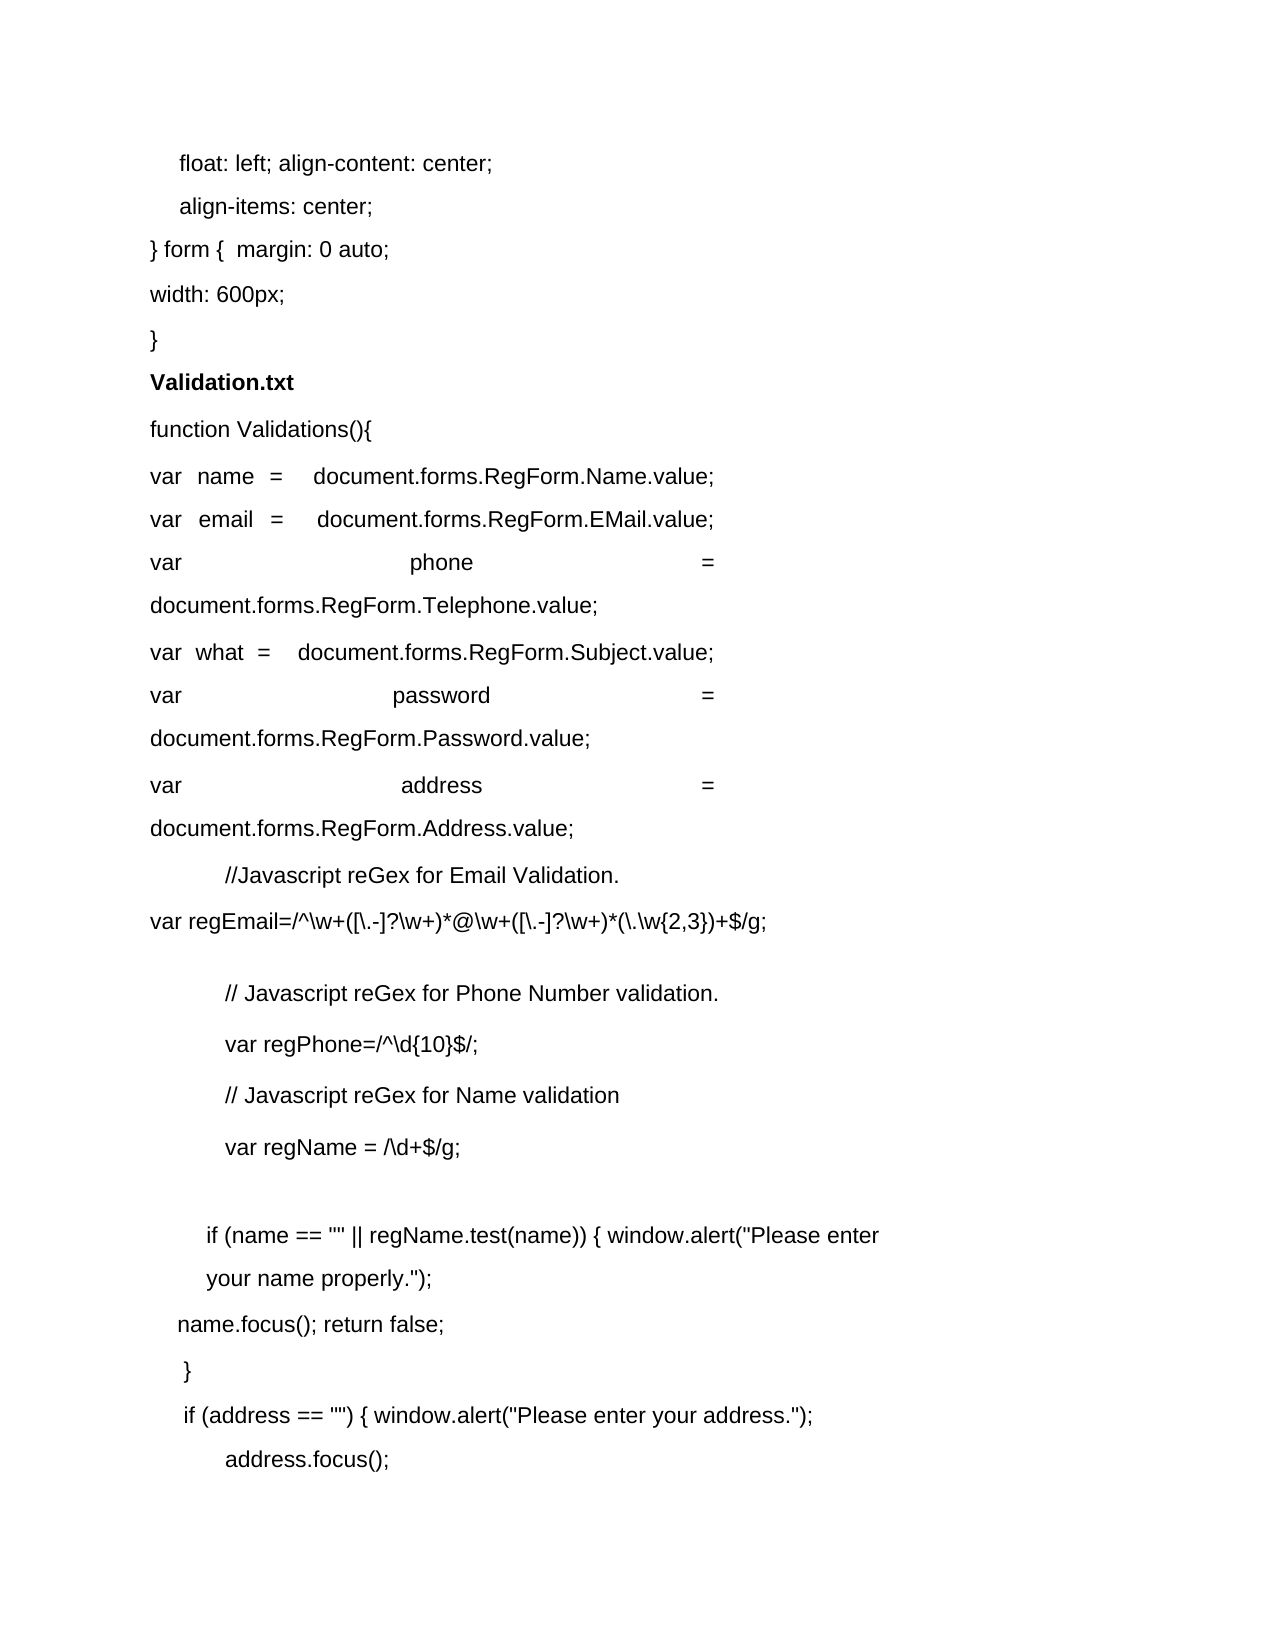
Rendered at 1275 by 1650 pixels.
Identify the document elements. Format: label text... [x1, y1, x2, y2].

text } [177, 1357, 889, 1383]
text var address = document.forms.RegForm.Address.value; [150, 772, 714, 841]
text } form { margin: 0 auto; width: 600px; [150, 236, 425, 307]
text if (name == "" || regName.test(name)) { window.alert("Please enter your name properly."); [177, 1222, 889, 1292]
text if (address == "") { window.alert("Please enter your address."); address.focus(); [177, 1402, 889, 1472]
text } [150, 326, 937, 352]
text Validation.txt [150, 369, 714, 395]
text float: left; align-content: center; align-items: center; [179, 150, 519, 219]
text var name = document.forms.RegForm.Name.value; var email = document.forms.RegForm.EMail.value; var phone = document.forms.RegForm.Telephone.value; [150, 463, 714, 618]
text //Javascript reGex for Email Validation. [150, 862, 937, 888]
text name.focus(); return false; [177, 1311, 889, 1337]
text var regName = /\d+$/g; [148, 1133, 1125, 1160]
text var regEmail=/^\w+([\.-]?\w+)*@\w+([\.-]?\w+)*(\.\w{2,3})+$/g; [150, 908, 937, 934]
text var regPhone=/^\d{10}$/; [148, 1031, 1125, 1057]
text // Javascript reGex for Name validation [148, 1082, 1125, 1108]
text // Javascript reGex for Phone Number validation. [148, 979, 1125, 1006]
text function Validations(){ [150, 416, 714, 442]
text var what = document.forms.RegForm.Subject.value; var password = document.forms.RegForm.Password.value; [150, 639, 714, 751]
